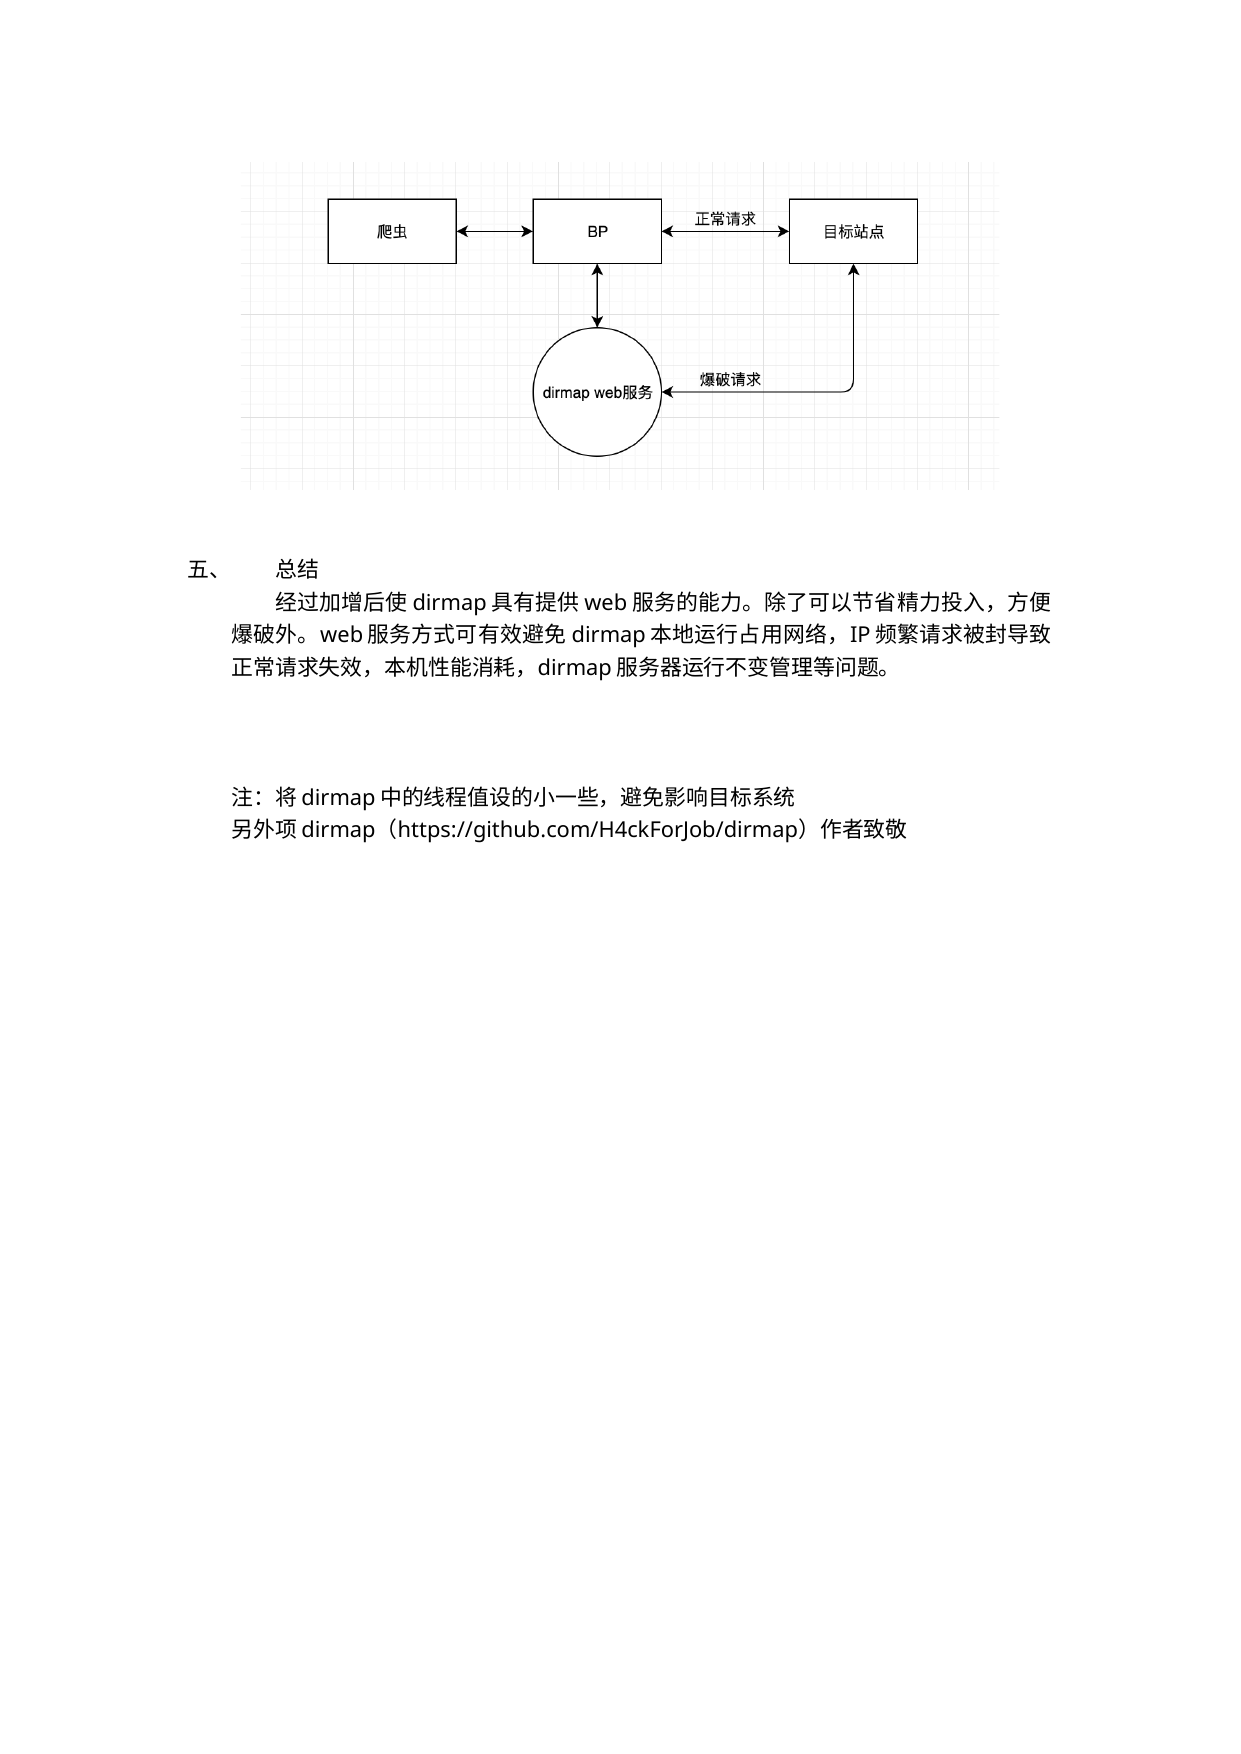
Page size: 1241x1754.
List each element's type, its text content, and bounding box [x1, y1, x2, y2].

picture [240, 162, 1000, 490]
text 注：将dirmap中的线程值设的小一些，避免影响目标系统 [231, 779, 1053, 812]
text 经过加增后使dirmap具有提供web服务的能力。除了可以节省精力投入，方便爆破外。web服务方式可有效避免dirmap本地运行占用网络，IP频繁请求被封导致正常请求失效，本机性能消耗，dirmap服务器运行不变管理等问题。 [231, 584, 1053, 682]
text 另外项dirmap（https://github.com/H4ckForJob/dirmap）作者致敬 [231, 812, 1053, 844]
list 总结 [187, 552, 1053, 584]
